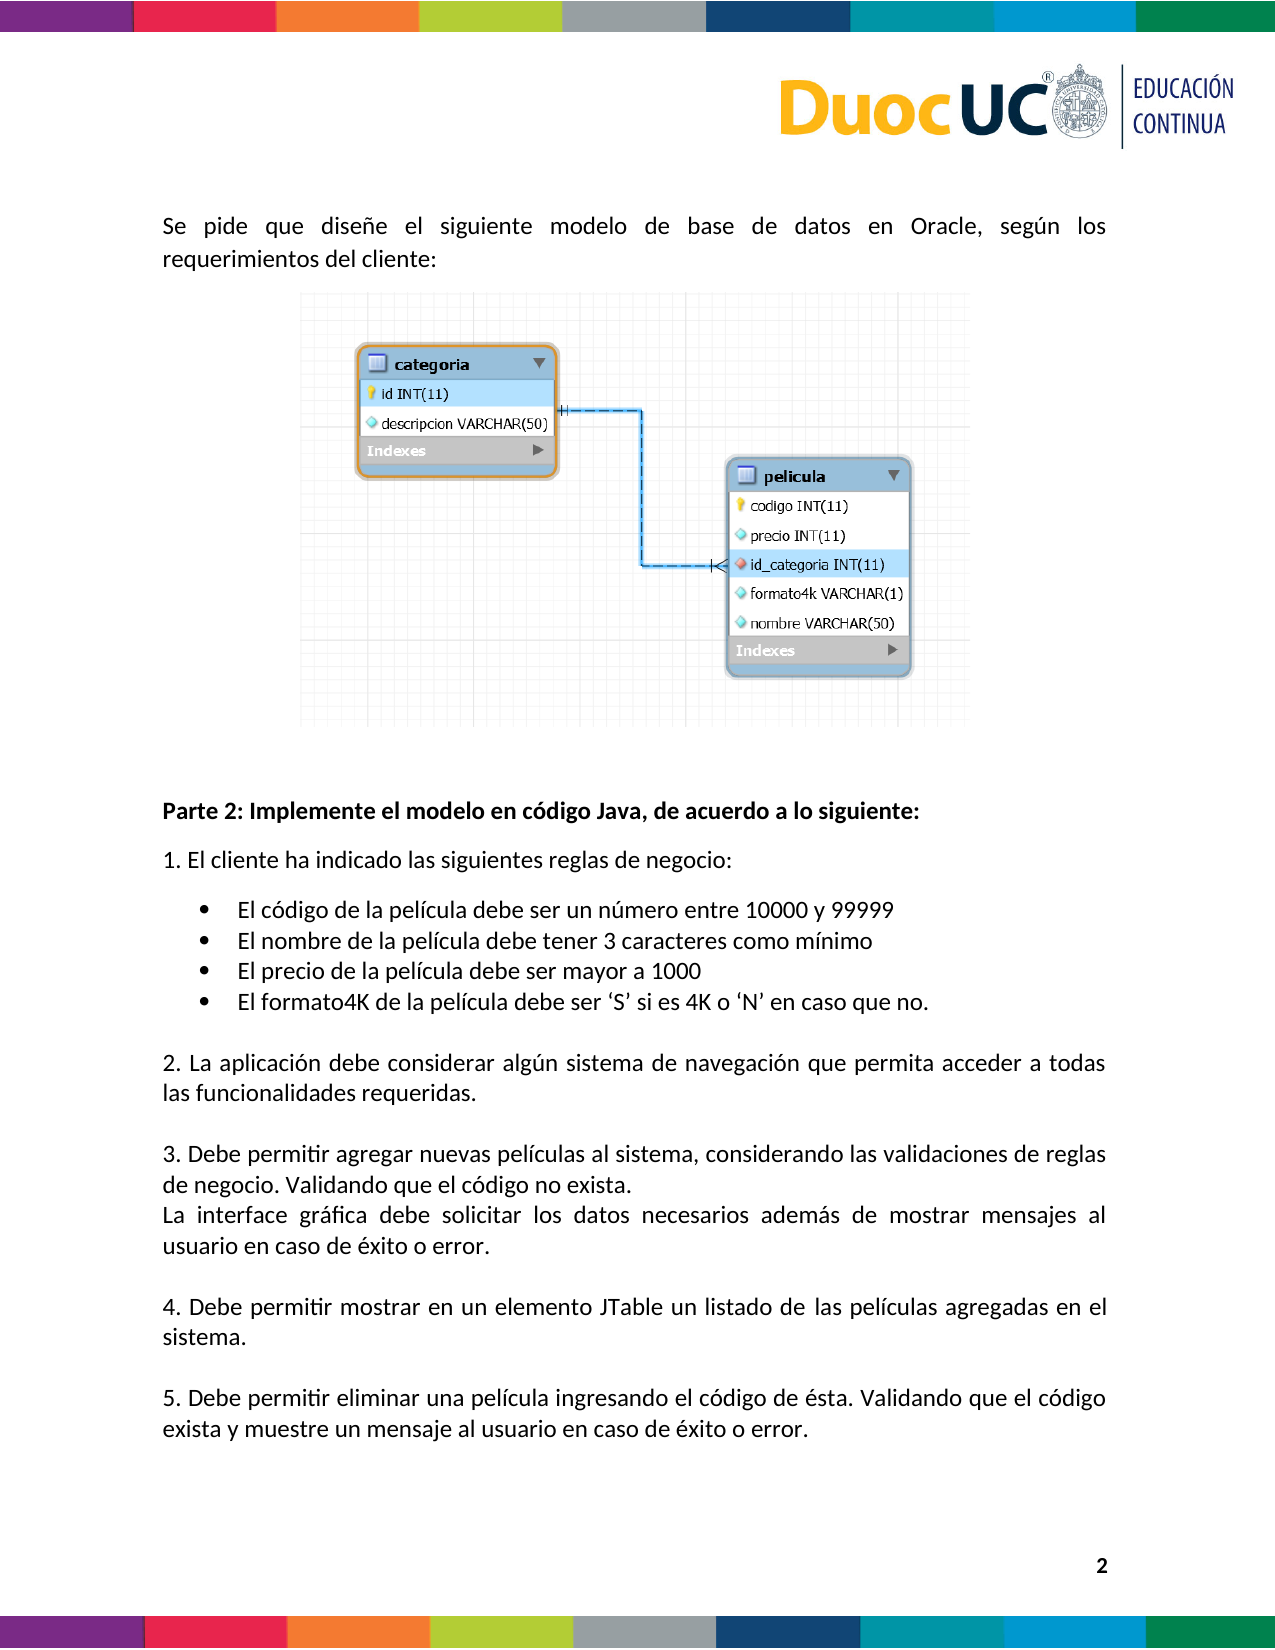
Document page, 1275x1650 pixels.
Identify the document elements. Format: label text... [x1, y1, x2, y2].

text 2. La aplicación debe considerar algún sistema de navegación que permita acceder a todas las funcionalidades requeridas. [162, 1047, 1107, 1108]
picture [1147, 1616, 1275, 1648]
list El nombre de la película debe tener 3 caracteres como mínimo [200, 925, 1107, 955]
list El código de la película debe ser un número entre 10000 y 99999 [200, 894, 1107, 925]
picture [0, 1, 1275, 191]
picture [0, 1616, 1003, 1648]
text 4. Debe permitir mostrar en un elemento JTable un listado de las películas agregadas en el sistema. [162, 1291, 1107, 1352]
text La interface gráfica debe solicitar los datos necesarios además de mostrar mensajes al usuario en caso de éxito o error. [162, 1199, 1107, 1261]
text Se pide que diseñe el siguiente modelo de base de datos en Oracle, según los requerimientos del cliente: [162, 210, 1107, 274]
picture [300, 292, 971, 727]
text 5. Debe permitir eliminar una película ingresando el código de ésta. Validando que el código exista y muestre un mensaje al usuario en caso de éxito o error. [162, 1383, 1107, 1444]
text 3. Debe permitir agregar nuevas películas al sistema, considerando las validaciones de reglas de negocio. Validando que el código no exista. [162, 1138, 1107, 1199]
text Parte 2: Implemente el modelo en código Java, de acuerdo a lo siguiente: [162, 795, 1107, 826]
list El formato4K de la película debe ser ‘S’ si es 4K o ‘N’ en caso que no. [200, 986, 1107, 1016]
list El precio de la película debe ser mayor a 1000 [200, 955, 1107, 986]
text 1. El cliente ha indicado las siguientes reglas de negocio: [162, 845, 1107, 875]
